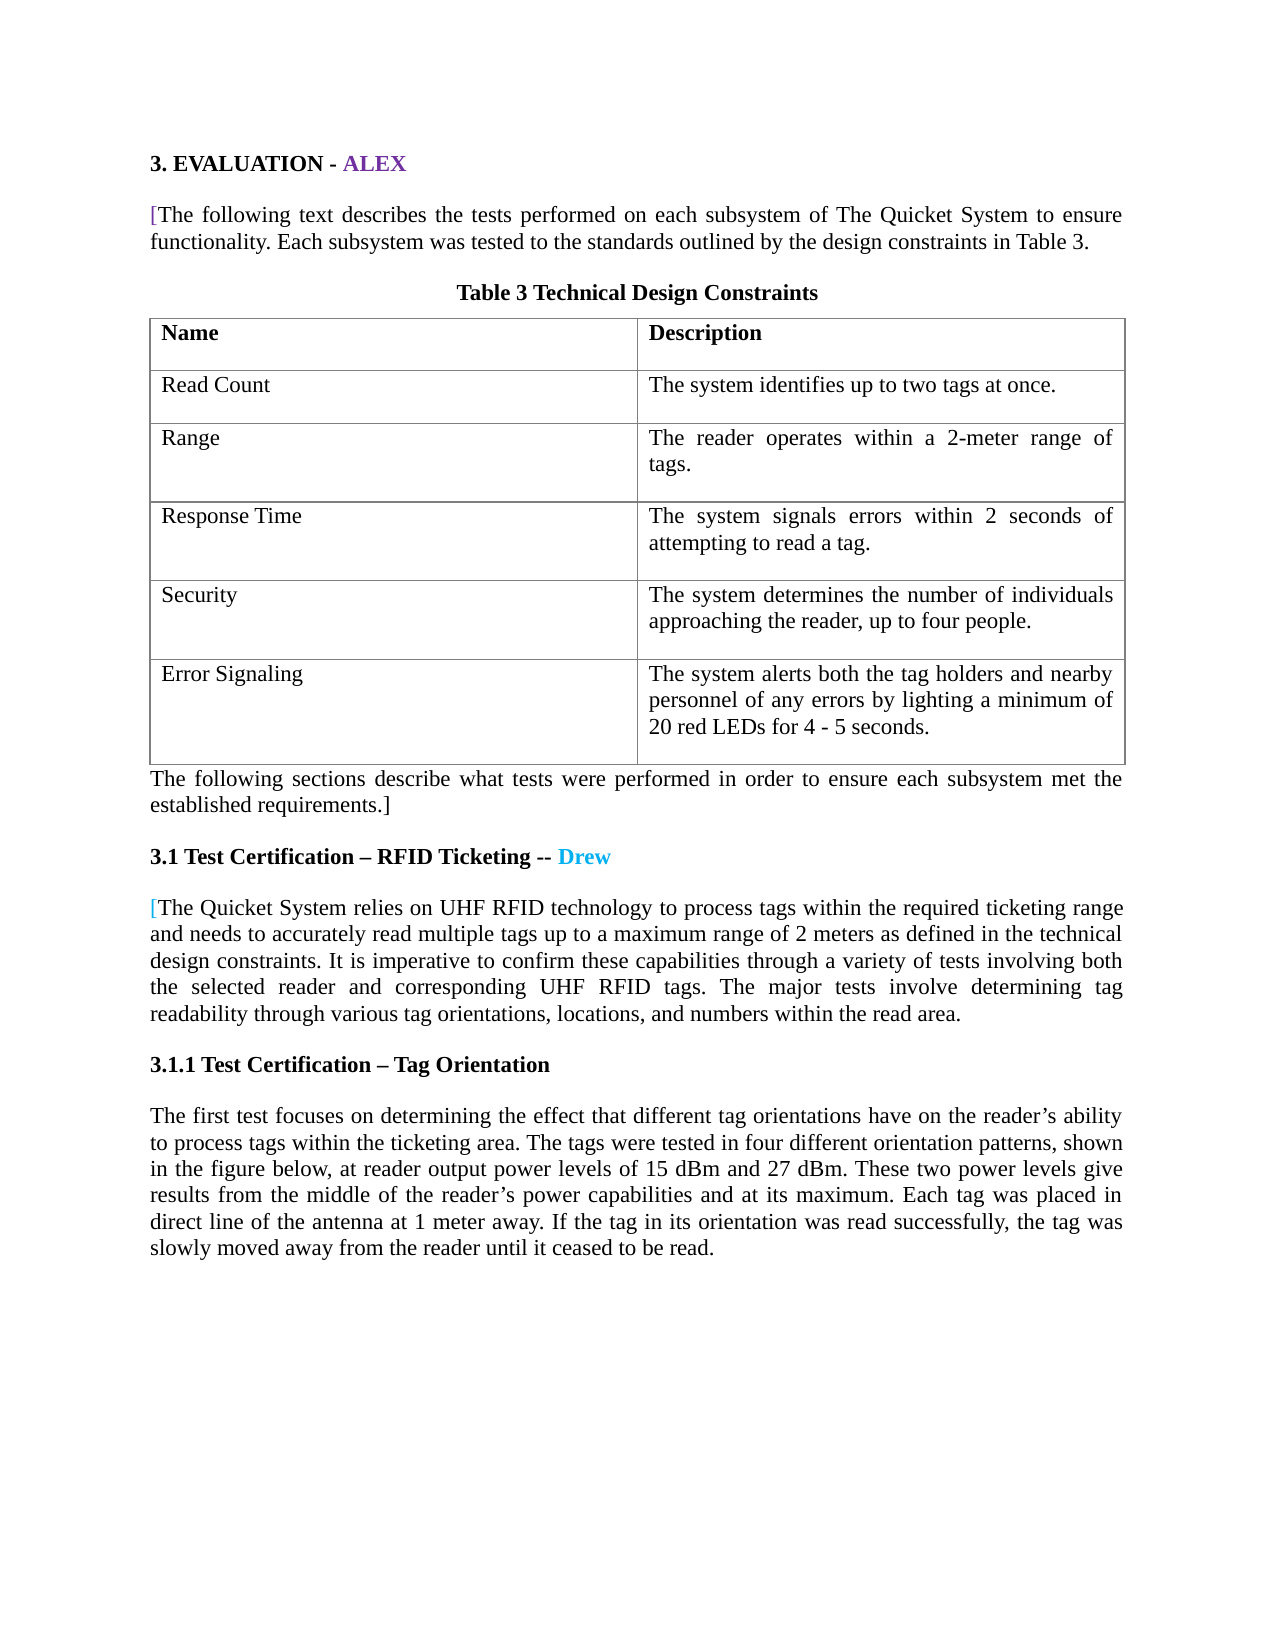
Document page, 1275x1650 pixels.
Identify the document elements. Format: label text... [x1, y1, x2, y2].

table_cell The system signals errors within 2 seconds of attempting to read a tag. [638, 503, 1124, 580]
text The first test focuses on determining the effect that different tag orientations have on the reader’s ability to process tags within the ticketing area. The tags were tested in four different orientation patterns, shown in the figure below, at reader output power levels of 15 dBm and 27 dBm. These two power levels give results from the middle of the reader’s power capabilities and at its maximum. Each tag was placed in direct line of the antenna at 1 meter away. If the tag in its orientation was read successfully, the tag was slowly moved away from the reader until it ceased to be read. [150, 1102, 1125, 1260]
table_cell The system identifies up to two tags at once. [638, 371, 1124, 423]
subtitle 3. Evaluation - Alex [150, 150, 1125, 176]
table_cell Read Count [151, 371, 637, 423]
text Table 3 Technical Design Constraints [150, 279, 1125, 305]
text 3.1.1 Test Certification – Tag Orientation [150, 1051, 1125, 1077]
table_header Name [151, 319, 637, 370]
table_cell Response Time [151, 503, 637, 580]
table_cell The reader operates within a 2-meter range of tags. [638, 424, 1124, 501]
table_cell The system alerts both the tag holders and nearby personnel of any errors by lighting a minimum of 20 red LEDs for 4 - 5 seconds. [638, 660, 1124, 764]
table_header Description [638, 319, 1124, 370]
text [The Quicket System relies on UHF RFID technology to process tags within the required ticketing range and needs to accurately read multiple tags up to a maximum range of 2 meters as defined in the technical design constraints. It is imperative to confirm these capabilities through a variety of tests involving both the selected reader and corresponding UHF RFID tags. The major tests involve determining tag readability through various tag orientations, locations, and numbers within the read area. [150, 894, 1125, 1026]
table_cell Error Signaling [151, 660, 637, 764]
text The following sections describe what tests were performed in order to ensure each subsystem met the established requirements.] [150, 765, 1125, 818]
table_cell Security [151, 581, 637, 659]
text [The following text describes the tests performed on each subsystem of The Quicket System to ensure functionality. Each subsystem was tested to the standards outlined by the design constraints in Table 3. [150, 201, 1125, 254]
table_cell The system determines the number of individuals approaching the reader, up to four people. [638, 581, 1124, 659]
subtitle 3.1 Test Certification – RFID Ticketing -- Drew [150, 843, 1125, 869]
table_cell Range [151, 424, 637, 501]
